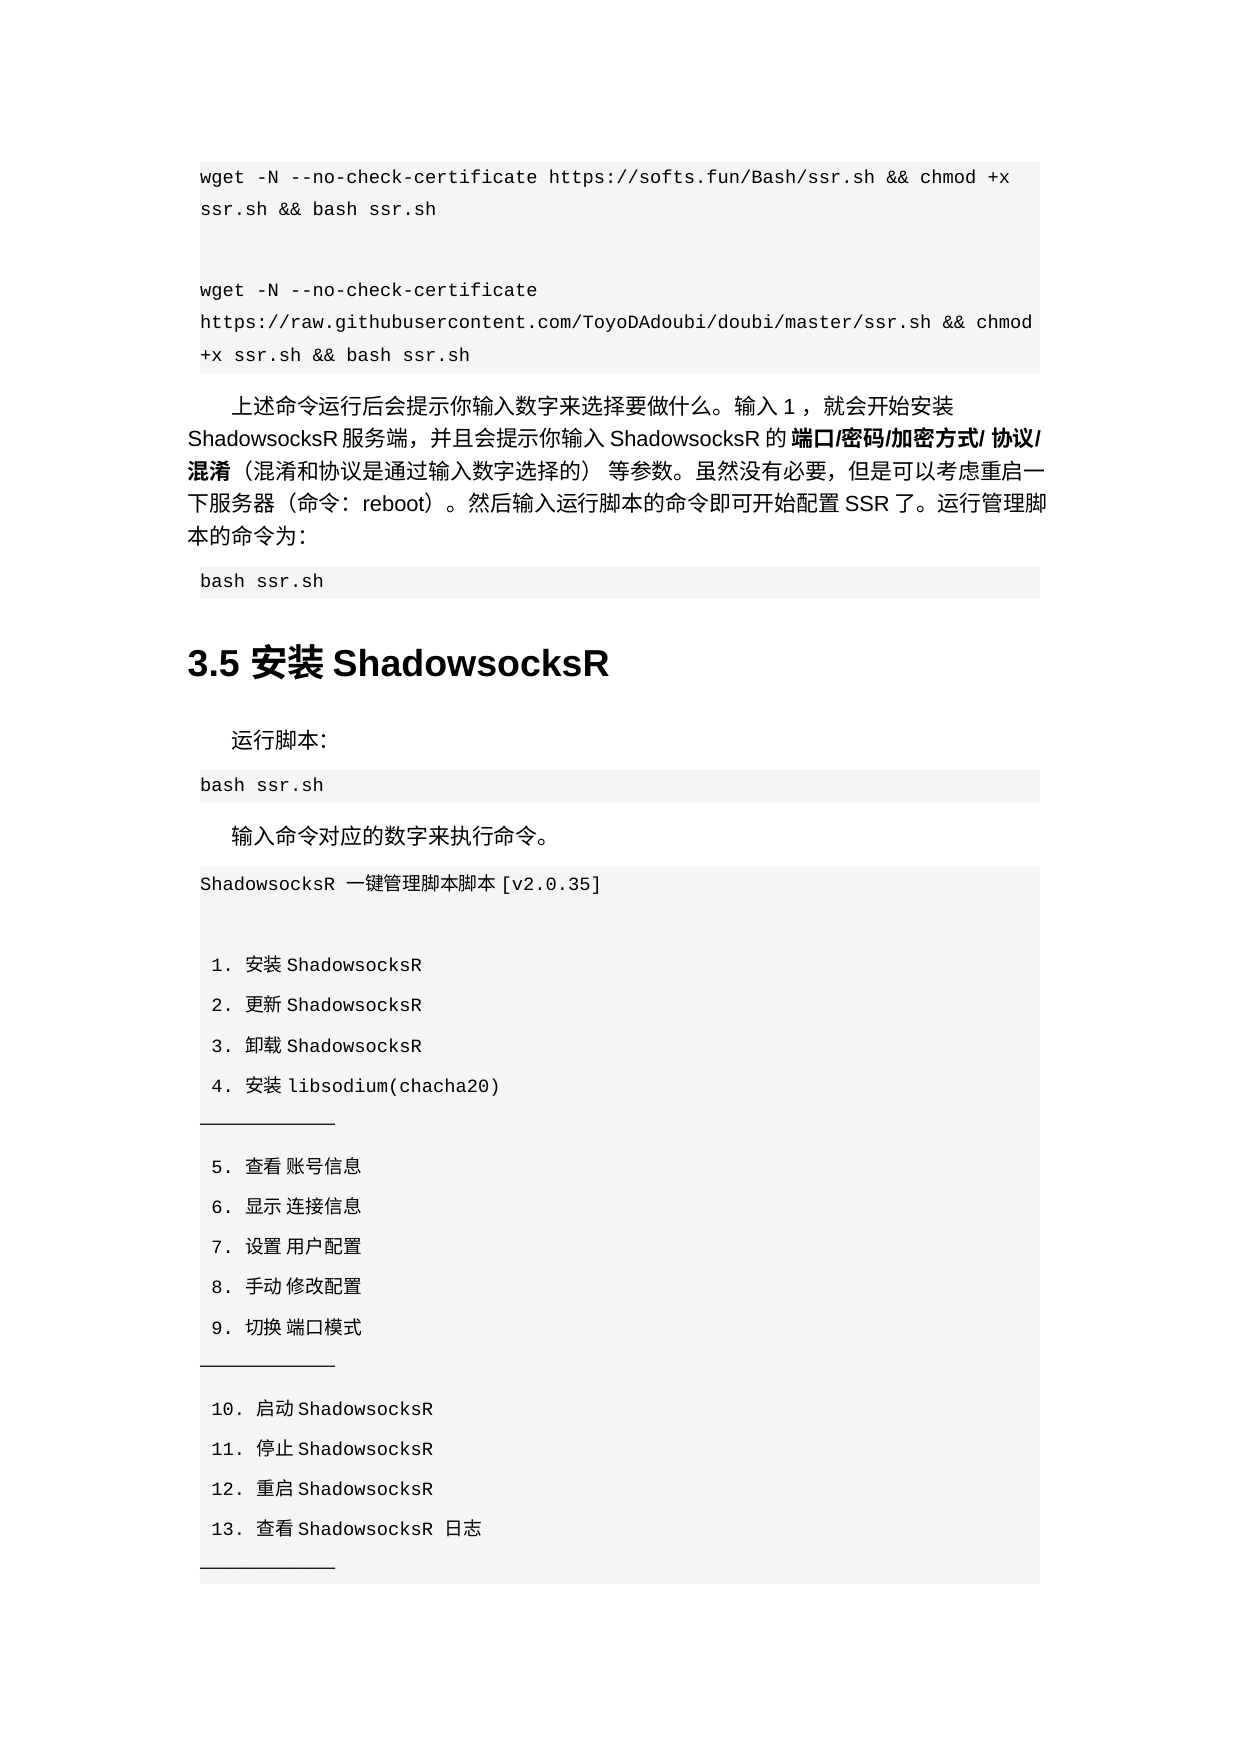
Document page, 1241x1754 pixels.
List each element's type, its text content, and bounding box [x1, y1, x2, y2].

text 10. 启动 ShadowsocksR [200, 1391, 1040, 1423]
text 运行脚本： [187, 722, 1053, 755]
text 11. 停止 ShadowsocksR [200, 1431, 1040, 1463]
text 3. 卸载 ShadowsocksR [200, 1028, 1040, 1060]
text 6. 显示 连接信息 [200, 1189, 1040, 1222]
text ———————————— [200, 1350, 1040, 1383]
text 4. 安装 libsodium(chacha20) [200, 1068, 1040, 1101]
text 13. 查看 ShadowsocksR 日志 [200, 1512, 1040, 1544]
text 3.5 安装ShadowsocksR [187, 628, 1053, 693]
text 输入命令对应的数字来执行命令。 [187, 818, 1053, 851]
text 7. 设置 用户配置 [200, 1229, 1040, 1262]
text wget -N --no-check-certificate https://raw.githubusercontent.com/ToyoDAdoubi/doubi/master/ssr.sh && chmod +x ssr.sh && bash ssr.sh [200, 275, 1040, 373]
text 12. 重启 ShadowsocksR [200, 1471, 1040, 1504]
text 5. 查看 账号信息 [200, 1149, 1040, 1181]
text ———————————— [200, 1552, 1040, 1584]
text 2. 更新 ShadowsocksR [200, 987, 1040, 1020]
text 上述命令运行后会提示你输入数字来选择要做什么。输入 1 ，就会开始安装ShadowsocksR服务端，并且会提示你输入ShadowsocksR的 端口/密码/加密方式/ 协议/混淆（混淆和协议是通过输入数字选择的） 等参数。虽然没有必要，但是可以考虑重启一下服务器（命令：reboot）。然后输入运行脚本的命令即可开始配置SSR了。运行管理脚本的命令为： [187, 388, 1053, 551]
text bash ssr.sh [200, 770, 1040, 803]
text 9. 切换 端口模式 [200, 1310, 1040, 1342]
text ShadowsocksR 一键管理脚本脚本 [v2.0.35] [200, 867, 1040, 899]
text ———————————— [200, 1108, 1040, 1141]
text 8. 手动 修改配置 [200, 1270, 1040, 1302]
text 1. 安装 ShadowsocksR [200, 947, 1040, 980]
text bash ssr.sh [200, 566, 1040, 599]
text wget -N --no-check-certificate https://softs.fun/Bash/ssr.sh && chmod +x ssr.sh && bash ssr.sh [200, 162, 1040, 227]
